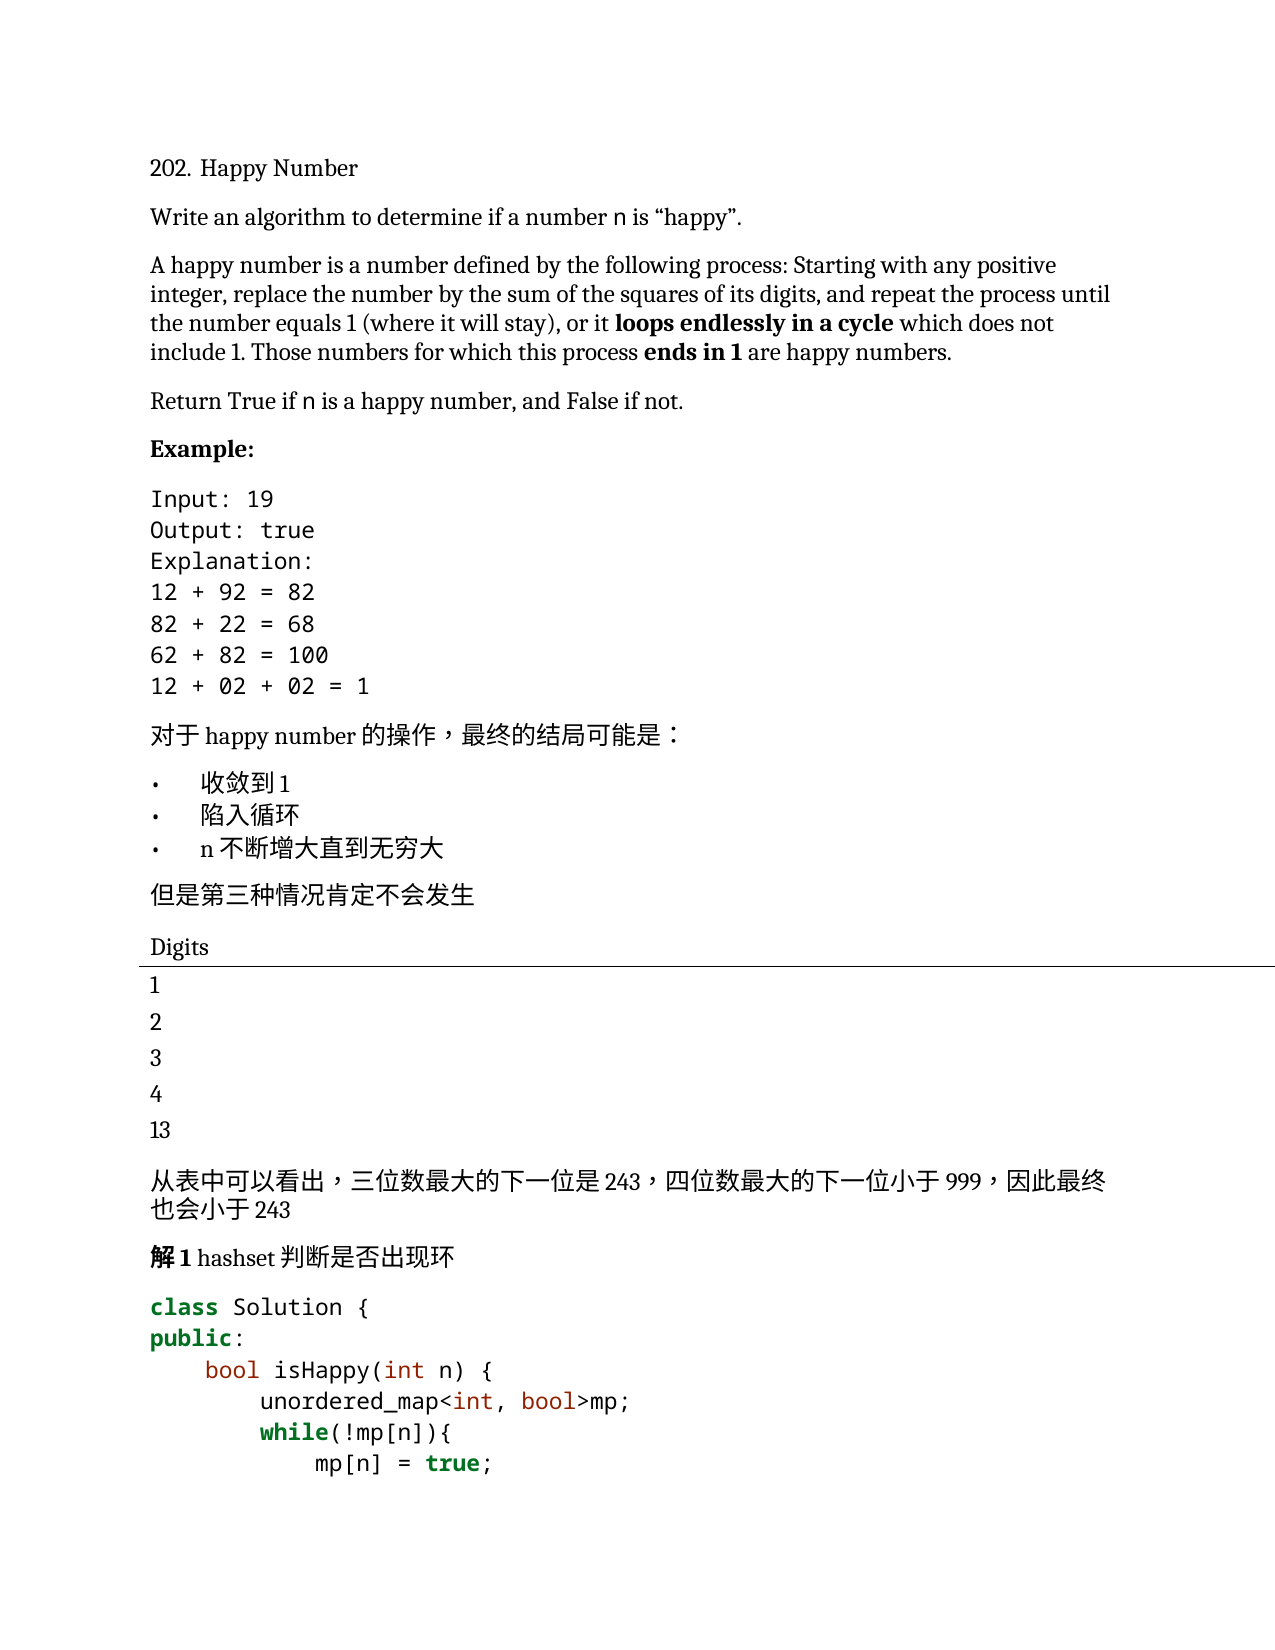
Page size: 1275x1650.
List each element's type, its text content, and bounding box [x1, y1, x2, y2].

text Write an algorithm to determine if a number n is “happy”. [150, 201, 1125, 232]
list 收敛到1 [150, 769, 1125, 798]
list Happy Number [150, 154, 1125, 182]
text 对于happy number的操作，最终的结局可能是： [150, 722, 1125, 751]
table_cell 13 [139, 1113, 1275, 1149]
list 陷入循环 [150, 802, 1125, 831]
list n不断增大直到无穷大 [150, 834, 1125, 863]
table_cell 1 [139, 967, 1275, 1004]
table_header Digits [139, 930, 1275, 966]
text Return True if n is a happy number, and False if not. [150, 385, 1125, 416]
table_cell 2 [139, 1004, 1275, 1040]
text 从表中可以看出，三位数最大的下一位是243，四位数最大的下一位小于999，因此最终也会小于243 [150, 1167, 1125, 1225]
table_cell 3 [139, 1040, 1275, 1076]
text Example: [150, 435, 1125, 464]
text Input: 19 Output: true Explanation: 12 + 92 = 82 82 + 22 = 68 62 + 82 = 100 12 + 02 + 02 = 1 [150, 482, 1125, 701]
table_cell 4 [139, 1076, 1275, 1112]
text 但是第三种情况肯定不会发生 [150, 882, 1125, 911]
text 解1 hashset判断是否出现环 [150, 1244, 1125, 1272]
text A happy number is a number defined by the following process: Starting with any positive integer, replace the number by the sum of the squares of its digits, and repeat the process until the number equals 1 (where it will stay), or it loops endlessly in a cycle which does not include 1. Those numbers for which this process ends in 1 are happy numbers. [150, 251, 1125, 366]
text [150, 1291, 1125, 1479]
